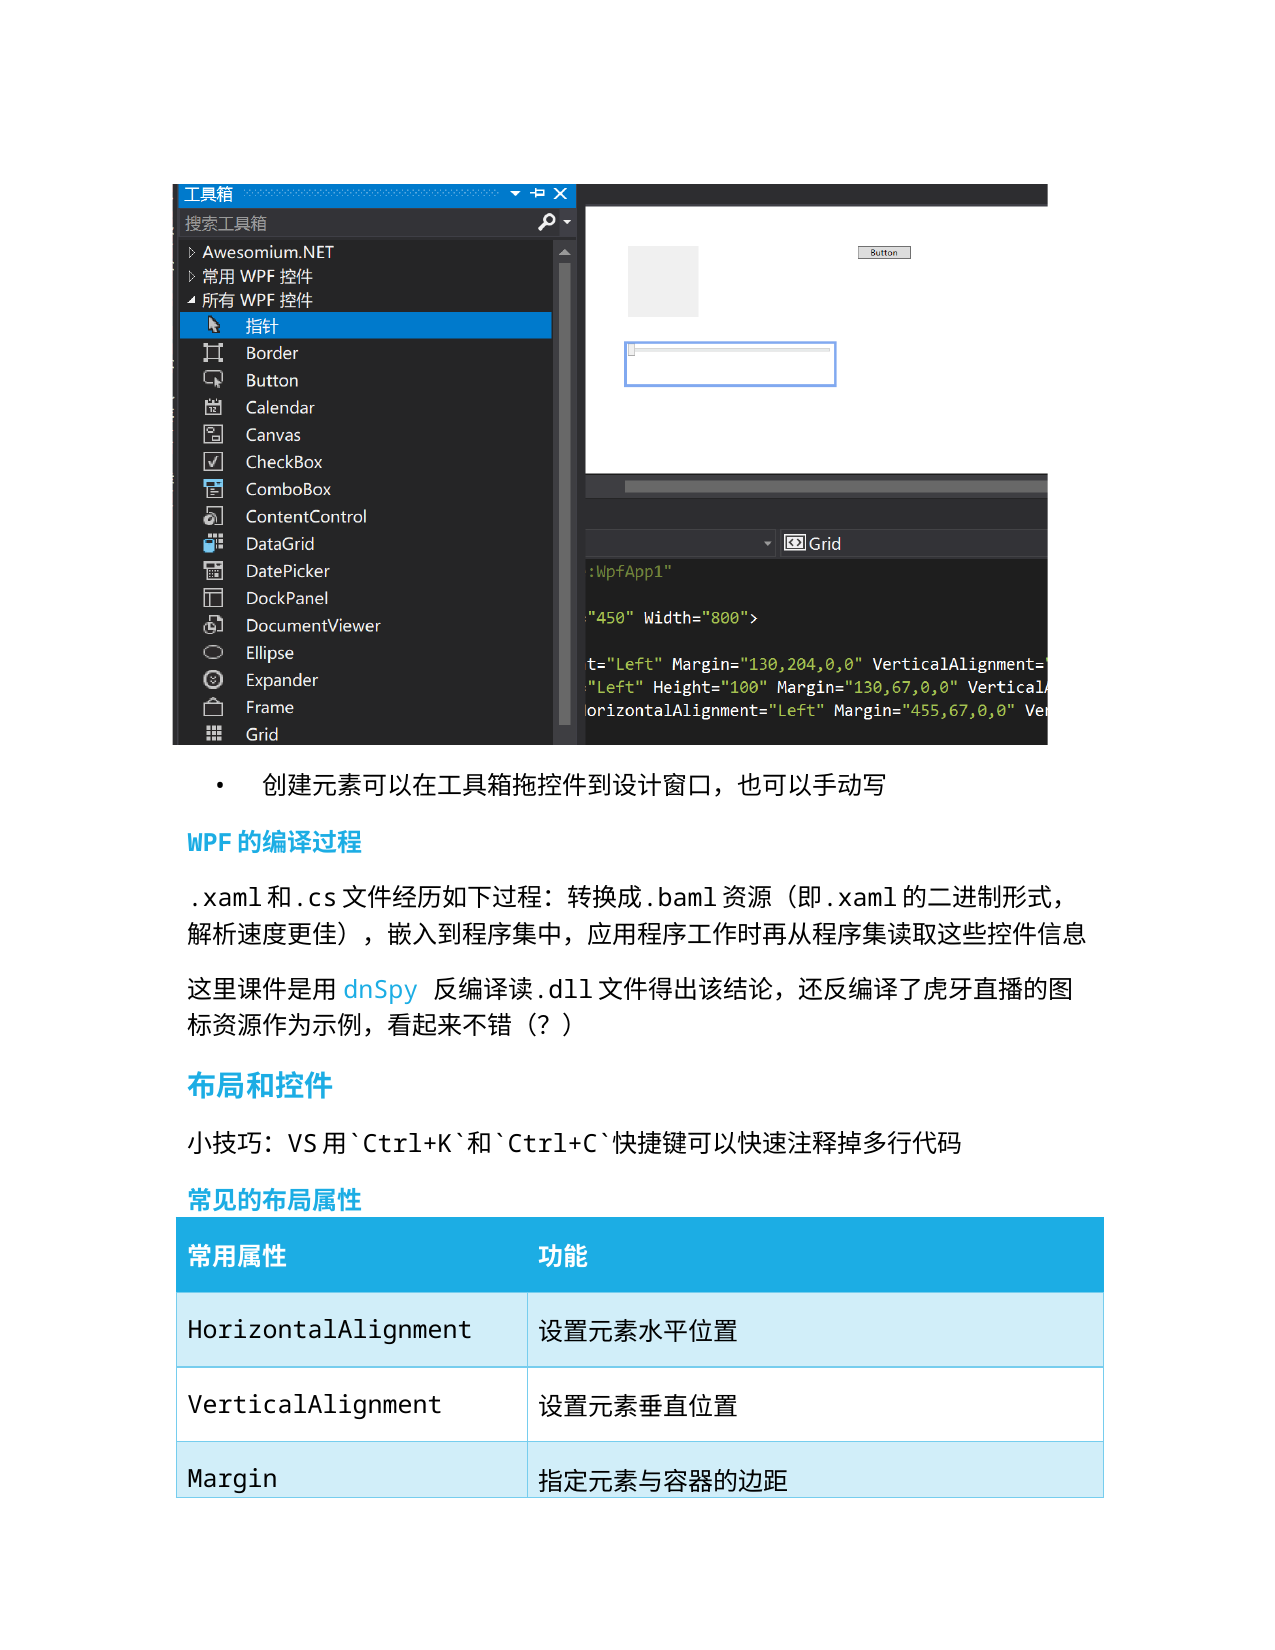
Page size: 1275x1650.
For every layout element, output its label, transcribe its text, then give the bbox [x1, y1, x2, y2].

table_cell VerticalAlignment [177, 1368, 527, 1441]
text .xaml和.cs文件经历如下过程：转换成.baml资源（即.xaml的二进制形式，解析速度更佳），嵌入到程序集中，应用程序工作时再从程序集读取这些控件信息 [187, 878, 1087, 950]
subtitle 常见的布局属性 [187, 1181, 1087, 1217]
table_cell 指定元素与容器的边距 [528, 1442, 1103, 1497]
table_cell 设置元素水平位置 [528, 1293, 1103, 1366]
picture [172, 184, 1048, 745]
table_header 常用属性 [177, 1218, 527, 1292]
text 这里课件是用 dnSpy 反编译读.dll文件得出该结论，还反编译了虎牙直播的图标资源作为示例，看起来不错（？） [187, 969, 1087, 1042]
table_cell HorizontalAlignment [177, 1293, 527, 1366]
subtitle WPF的编译过程 [187, 823, 1087, 859]
table_header 功能 [528, 1218, 1103, 1292]
table_cell 设置元素垂直位置 [528, 1368, 1103, 1441]
text 小技巧：VS用`Ctrl+K`和`Ctrl+C`快捷键可以快速注释掉多行代码 [187, 1123, 1087, 1160]
table_cell Margin [177, 1442, 527, 1497]
subtitle 布局和控件 [187, 1062, 1087, 1105]
list 创建元素可以在工具箱拖控件到设计窗口，也可以手动写 [212, 766, 1087, 802]
